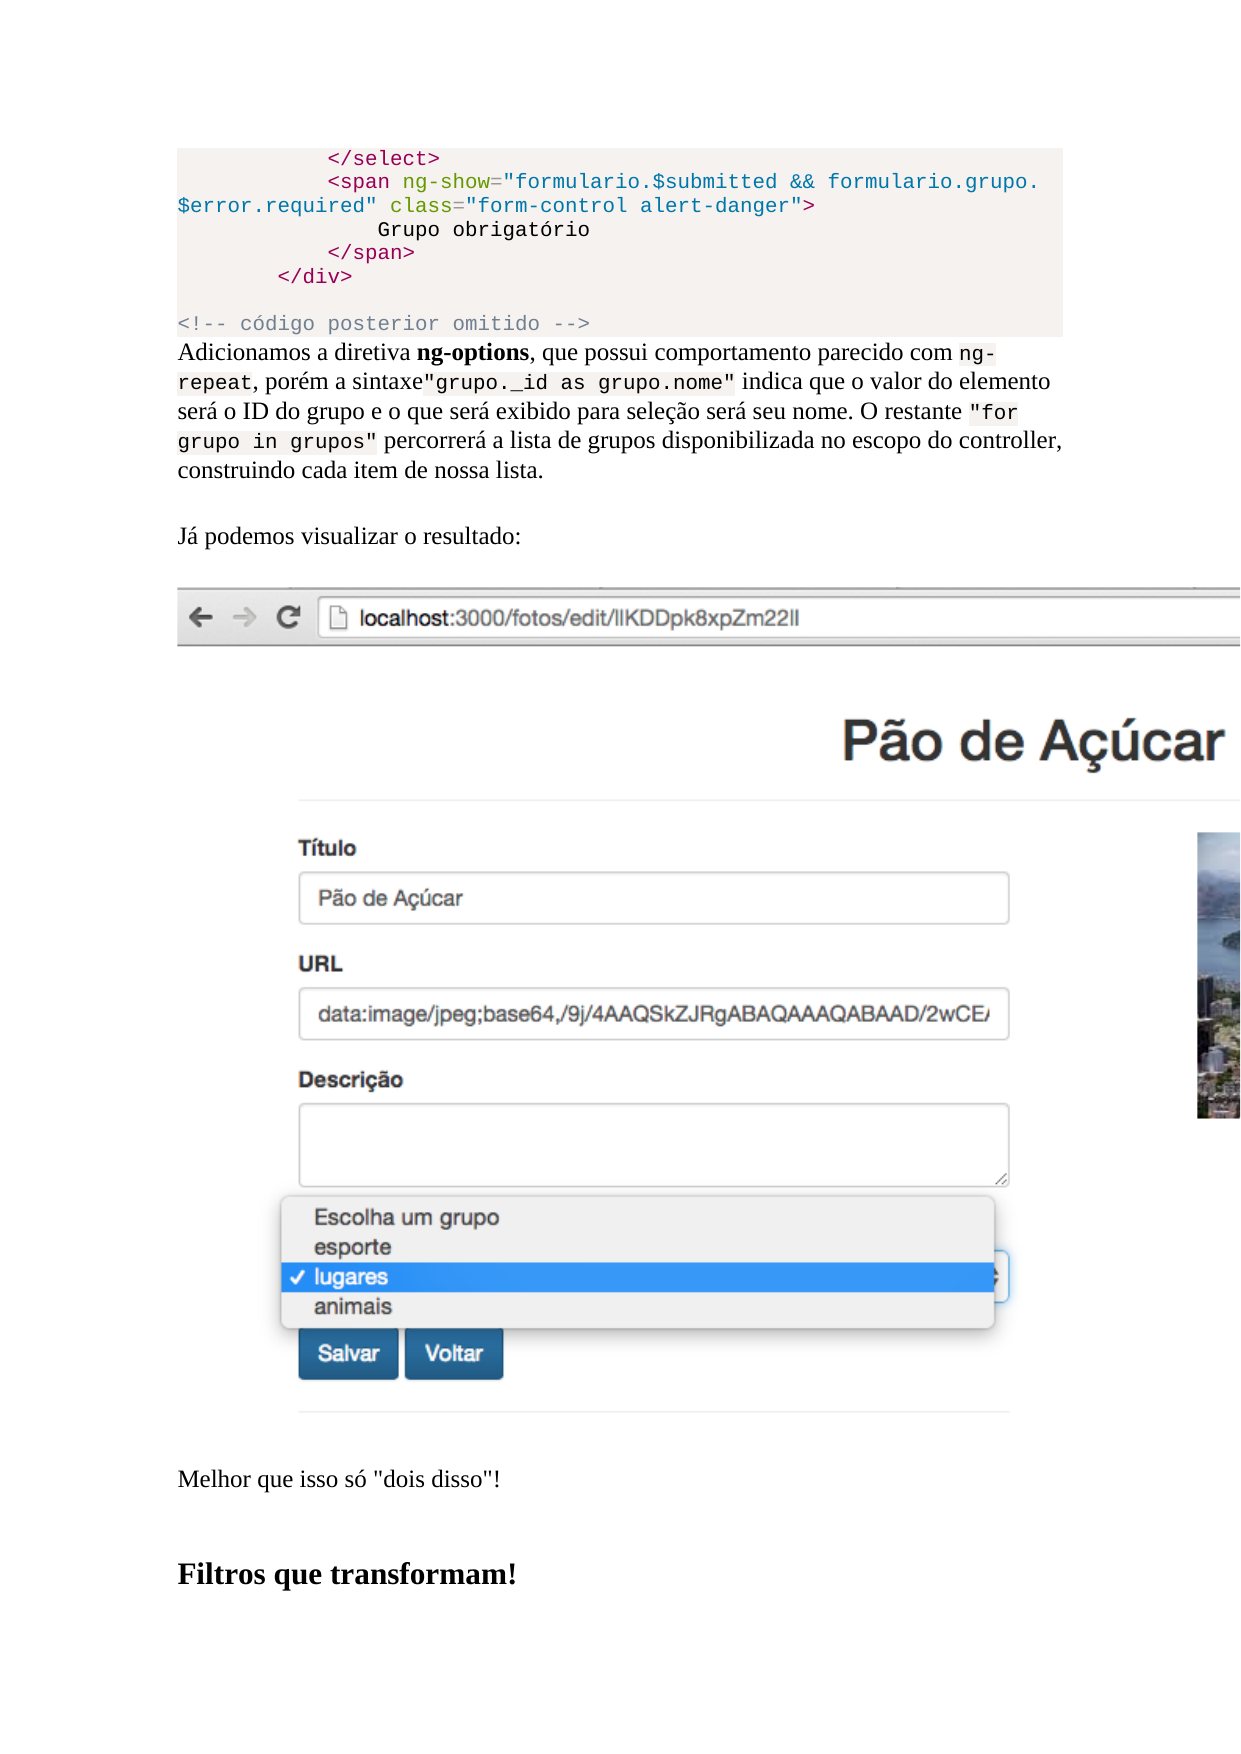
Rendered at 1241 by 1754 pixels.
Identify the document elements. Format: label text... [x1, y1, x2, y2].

text </select> [177, 148, 1063, 171]
text </span> [177, 242, 1063, 266]
text <!-- código posterior omitido --> [177, 313, 1063, 337]
text Filtros que transformam! [177, 1555, 1063, 1591]
text Grupo obrigatório [177, 218, 1063, 242]
picture [177, 587, 1241, 1427]
text Melhor que isso só "dois disso"! [177, 1464, 1063, 1493]
text Já podemos visualizar o resultado: [177, 521, 1063, 550]
text </div> [177, 266, 1063, 289]
text Adicionamos a diretiva ng-options, que possui comportamento parecido com ng-repeat, porém a sintaxe"grupo._id as grupo.nome" indica que o valor do elemento será o ID do grupo e o que será exibido para seleção será seu nome. O restante "for grupo in grupos" percorrerá a lista de grupos disponibilizada no escopo do controller, construindo cada item de nossa lista. [177, 337, 1063, 484]
text <span ng-show="formulario.$submitted && formulario.grupo.$error.required" class="form-control alert-danger"> [177, 171, 1063, 218]
